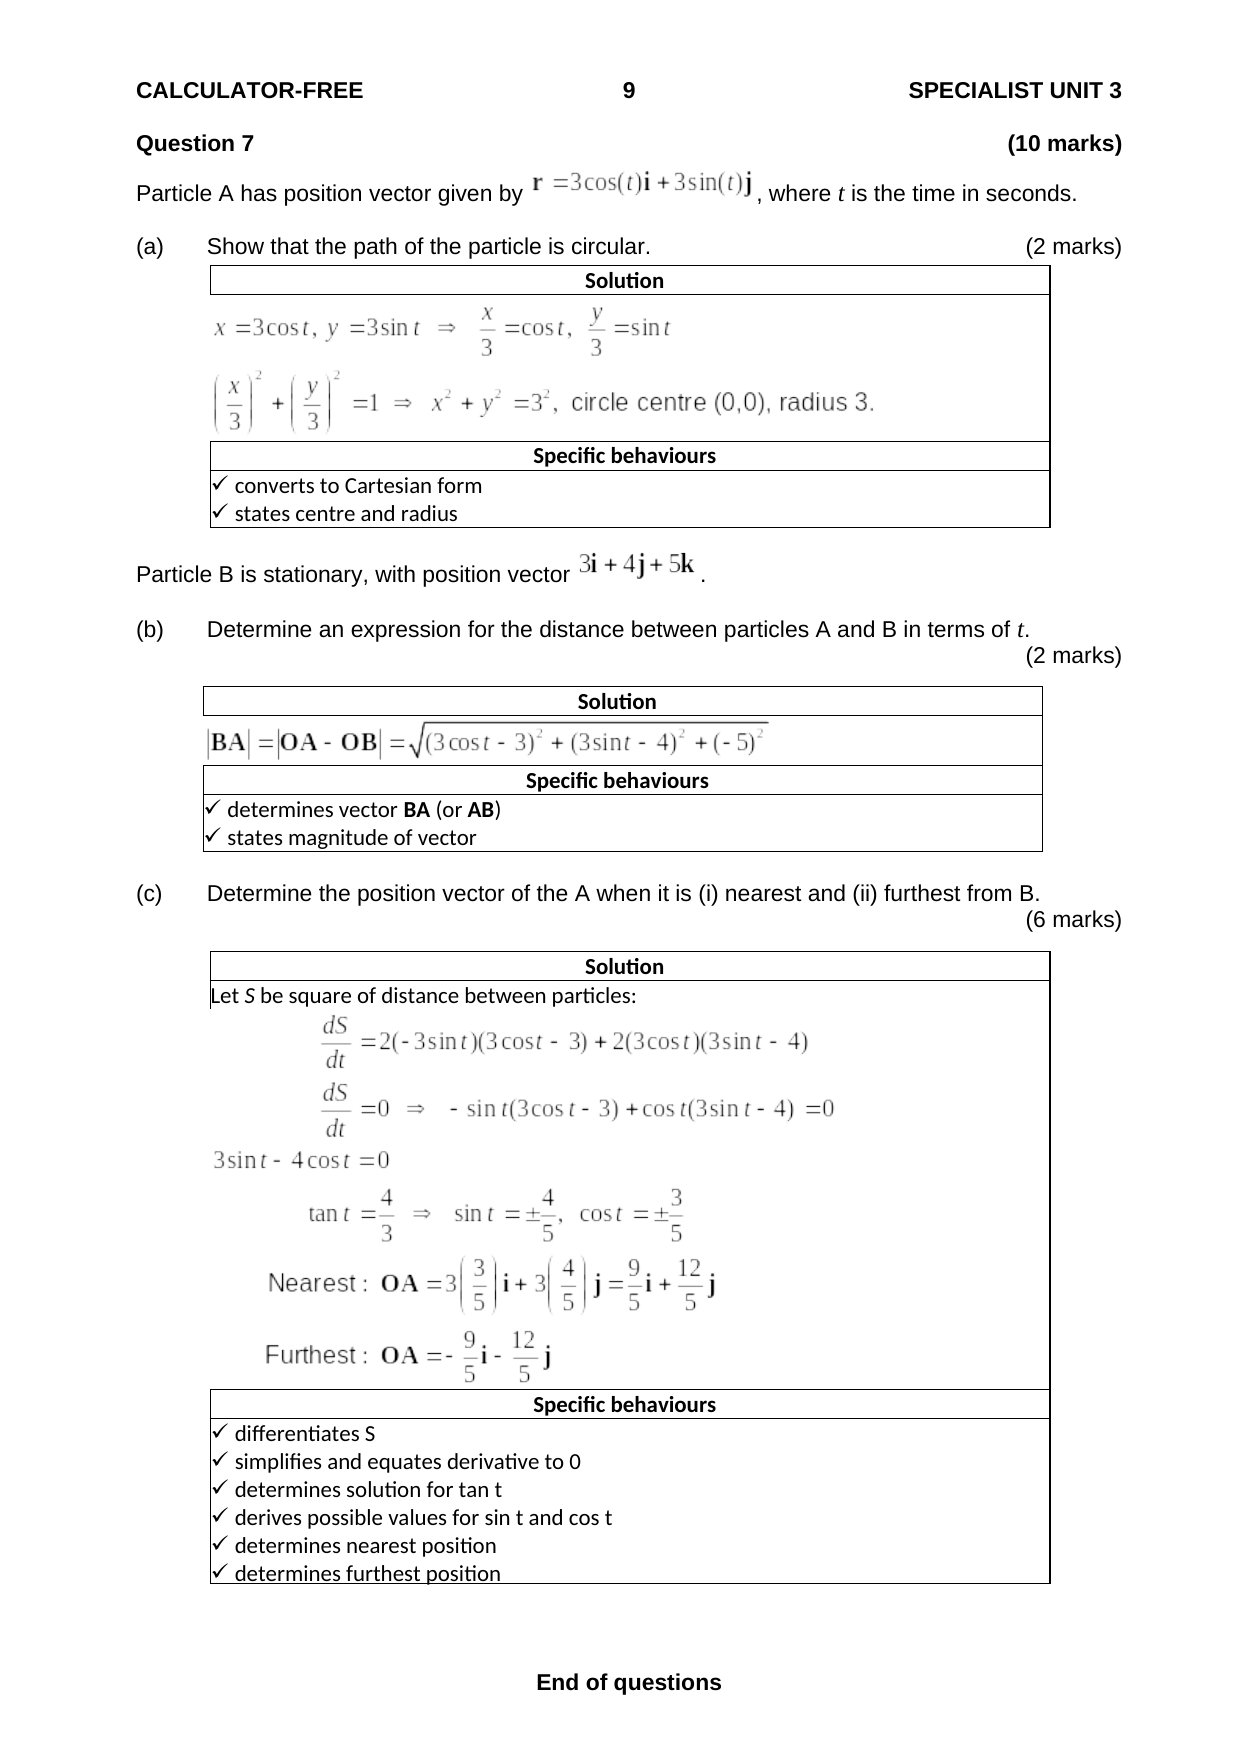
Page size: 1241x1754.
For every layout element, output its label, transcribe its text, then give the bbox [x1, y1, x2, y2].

text Particle B is stationary, with position vector . [136, 549, 1122, 587]
text Particle A has position vector given by , where t is the time in seconds. [136, 169, 1122, 207]
text (2 marks) [136, 642, 1122, 669]
text (c) Determine the position vector of the A when it is (i) nearest and (ii) furthest from B. [136, 879, 1122, 906]
text (b) Determine an expression for the distance between particles A and B in terms of t. [136, 614, 1122, 642]
text (6 marks) [136, 906, 1122, 932]
text (a) Show that the path of the particle is circular. (2 marks) [136, 233, 1122, 260]
text Question 7 (10 marks) [136, 130, 1122, 156]
